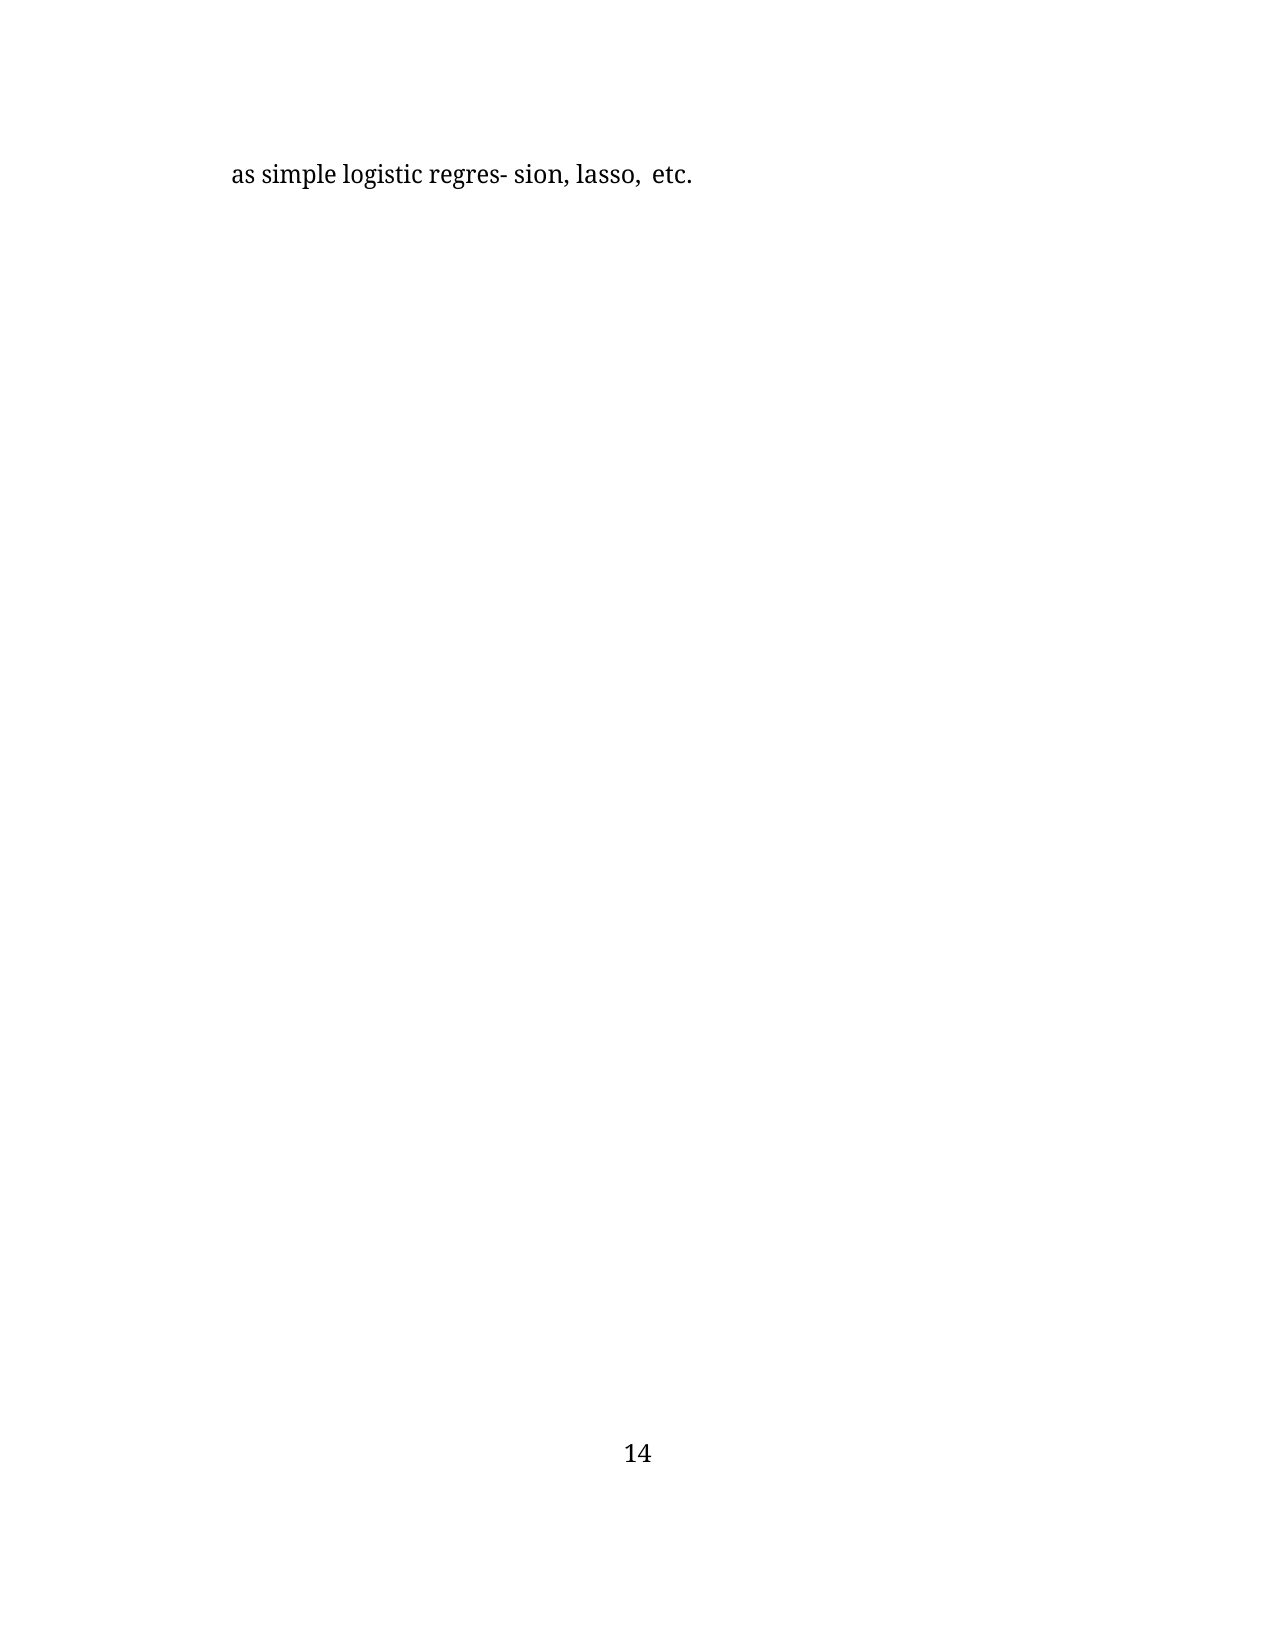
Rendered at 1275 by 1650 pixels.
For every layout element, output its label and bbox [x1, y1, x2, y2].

text [231, 156, 1041, 190]
